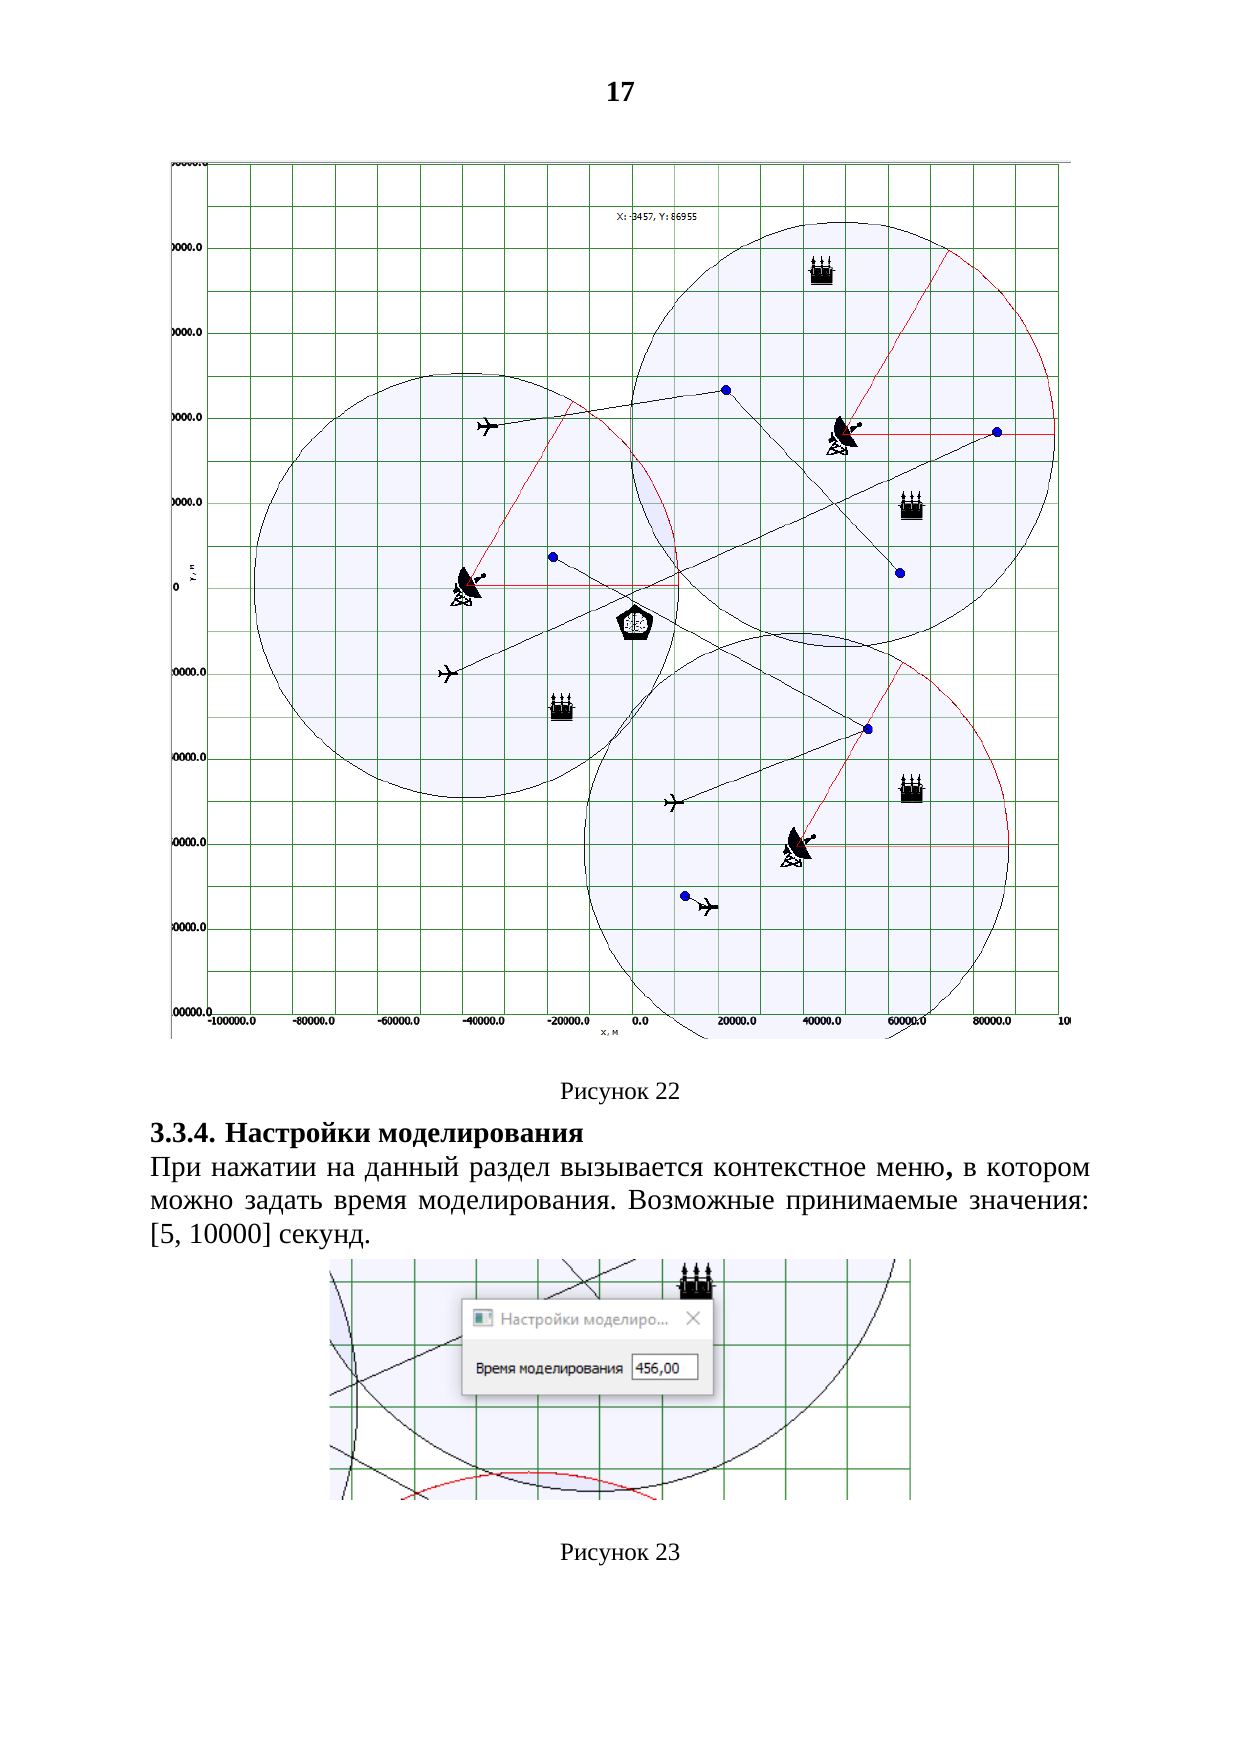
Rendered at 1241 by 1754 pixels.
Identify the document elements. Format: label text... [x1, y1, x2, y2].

picture [329, 1259, 911, 1500]
table_header [150, 150, 1090, 1066]
table_cell Рисунок 23 [150, 1526, 1090, 1576]
table_cell Рисунок 22 [150, 1066, 1090, 1115]
table_header [150, 1249, 1090, 1526]
picture [169, 160, 1071, 1039]
list Настройки моделирования [150, 1115, 1090, 1149]
text При нажатии на данный раздел вызывается контекстное меню, в котором можно задать время моделирования. Возможные принимаемые значения: [5, 10000] секунд. [150, 1149, 1090, 1249]
